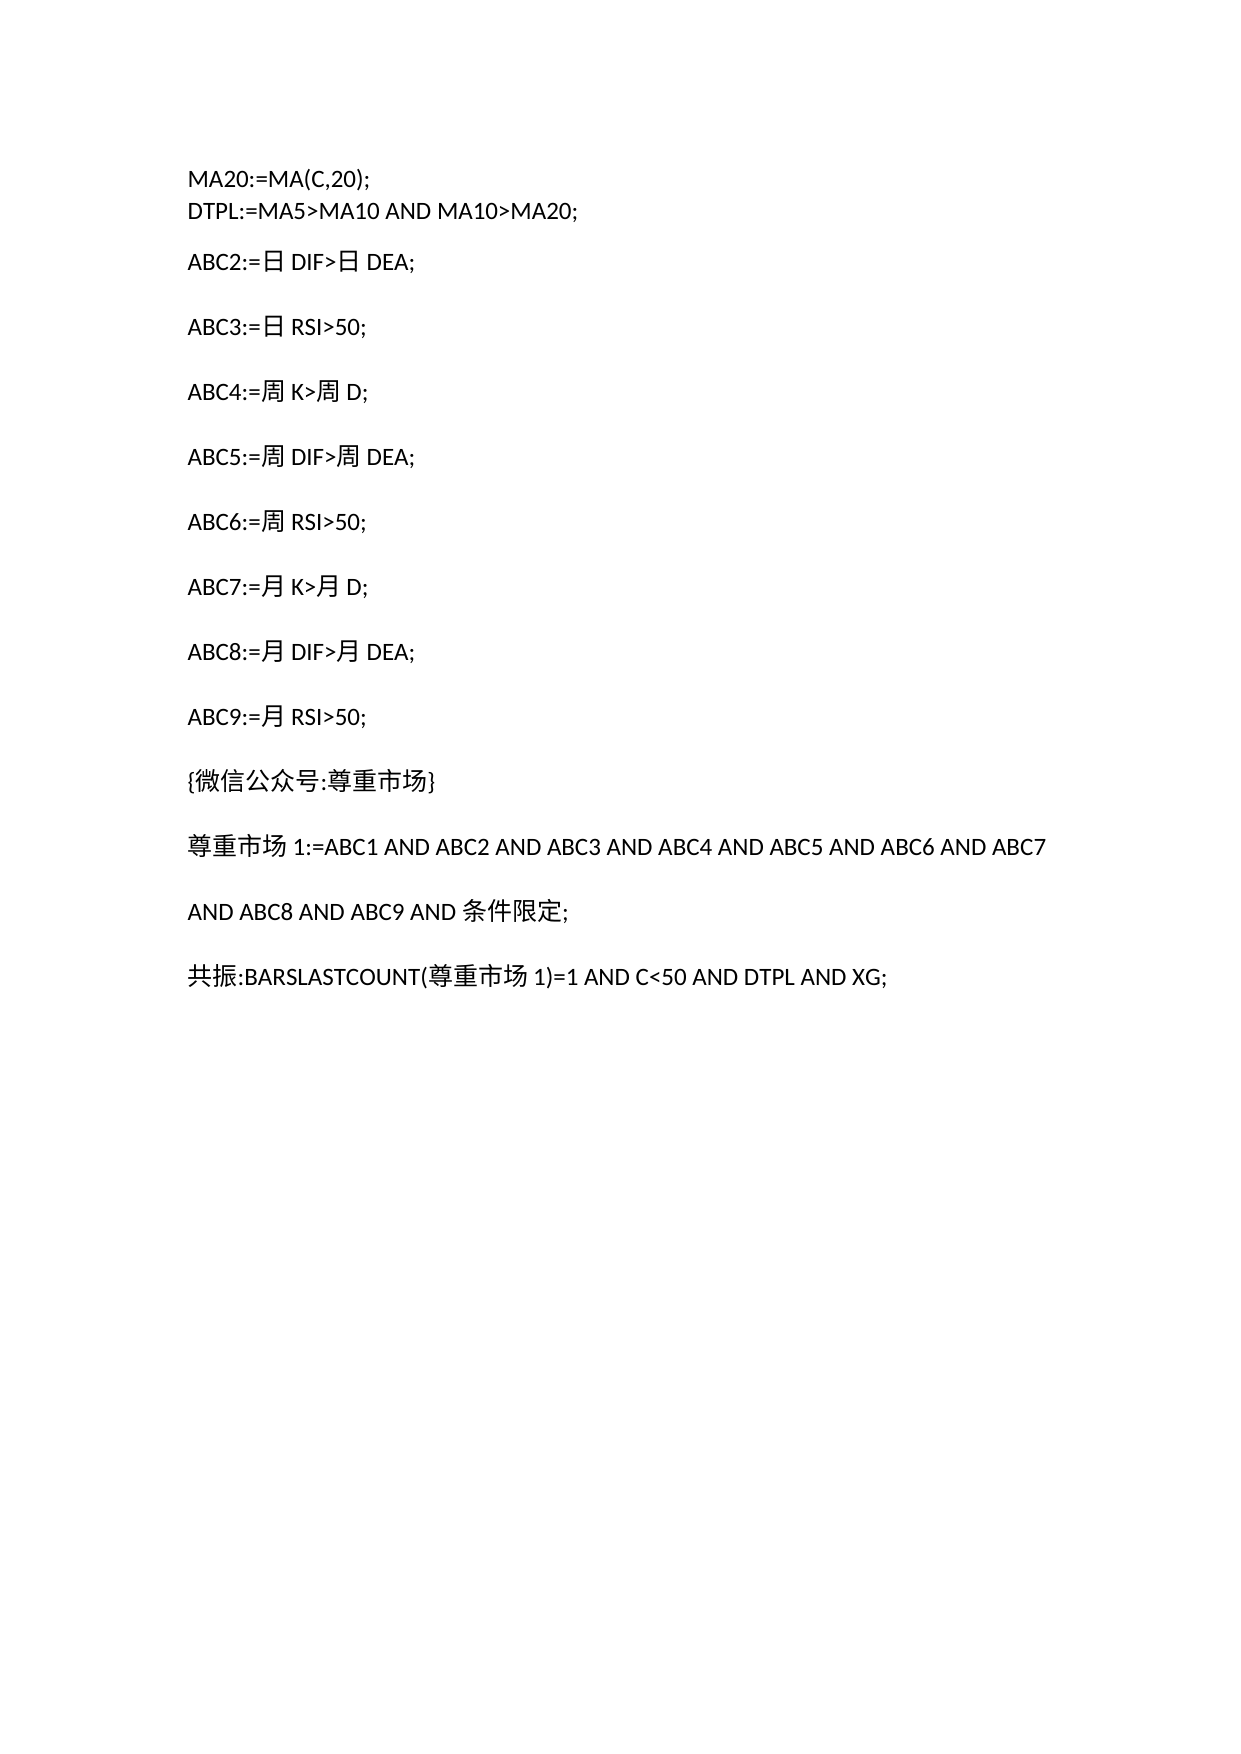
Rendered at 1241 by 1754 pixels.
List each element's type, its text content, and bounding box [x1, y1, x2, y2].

text ABC8:=月DIF>月DEA; [187, 617, 1053, 682]
text ABC6:=周RSI>50; [187, 487, 1053, 552]
text 共振:BARSLASTCOUNT(尊重市场1)=1 AND C<50 AND DTPL AND XG; [187, 942, 1053, 1007]
text ABC7:=月K>月D; [187, 552, 1053, 617]
text ABC9:=月RSI>50; [187, 682, 1053, 747]
text ABC2:=日DIF>日DEA; [187, 227, 1053, 292]
text ABC4:=周K>周D; [187, 357, 1053, 422]
text MA20:=MA(C,20); [187, 162, 1053, 194]
text DTPL:=MA5>MA10 AND MA10>MA20; [187, 194, 1053, 227]
text ABC3:=日RSI>50; [187, 292, 1053, 357]
text ABC5:=周DIF>周DEA; [187, 422, 1053, 487]
text 尊重市场1:=ABC1 AND ABC2 AND ABC3 AND ABC4 AND ABC5 AND ABC6 AND ABC7 AND ABC8 AND ABC9 AND 条件限定; [187, 812, 1053, 942]
text {微信公众号:尊重市场} [187, 747, 1053, 812]
